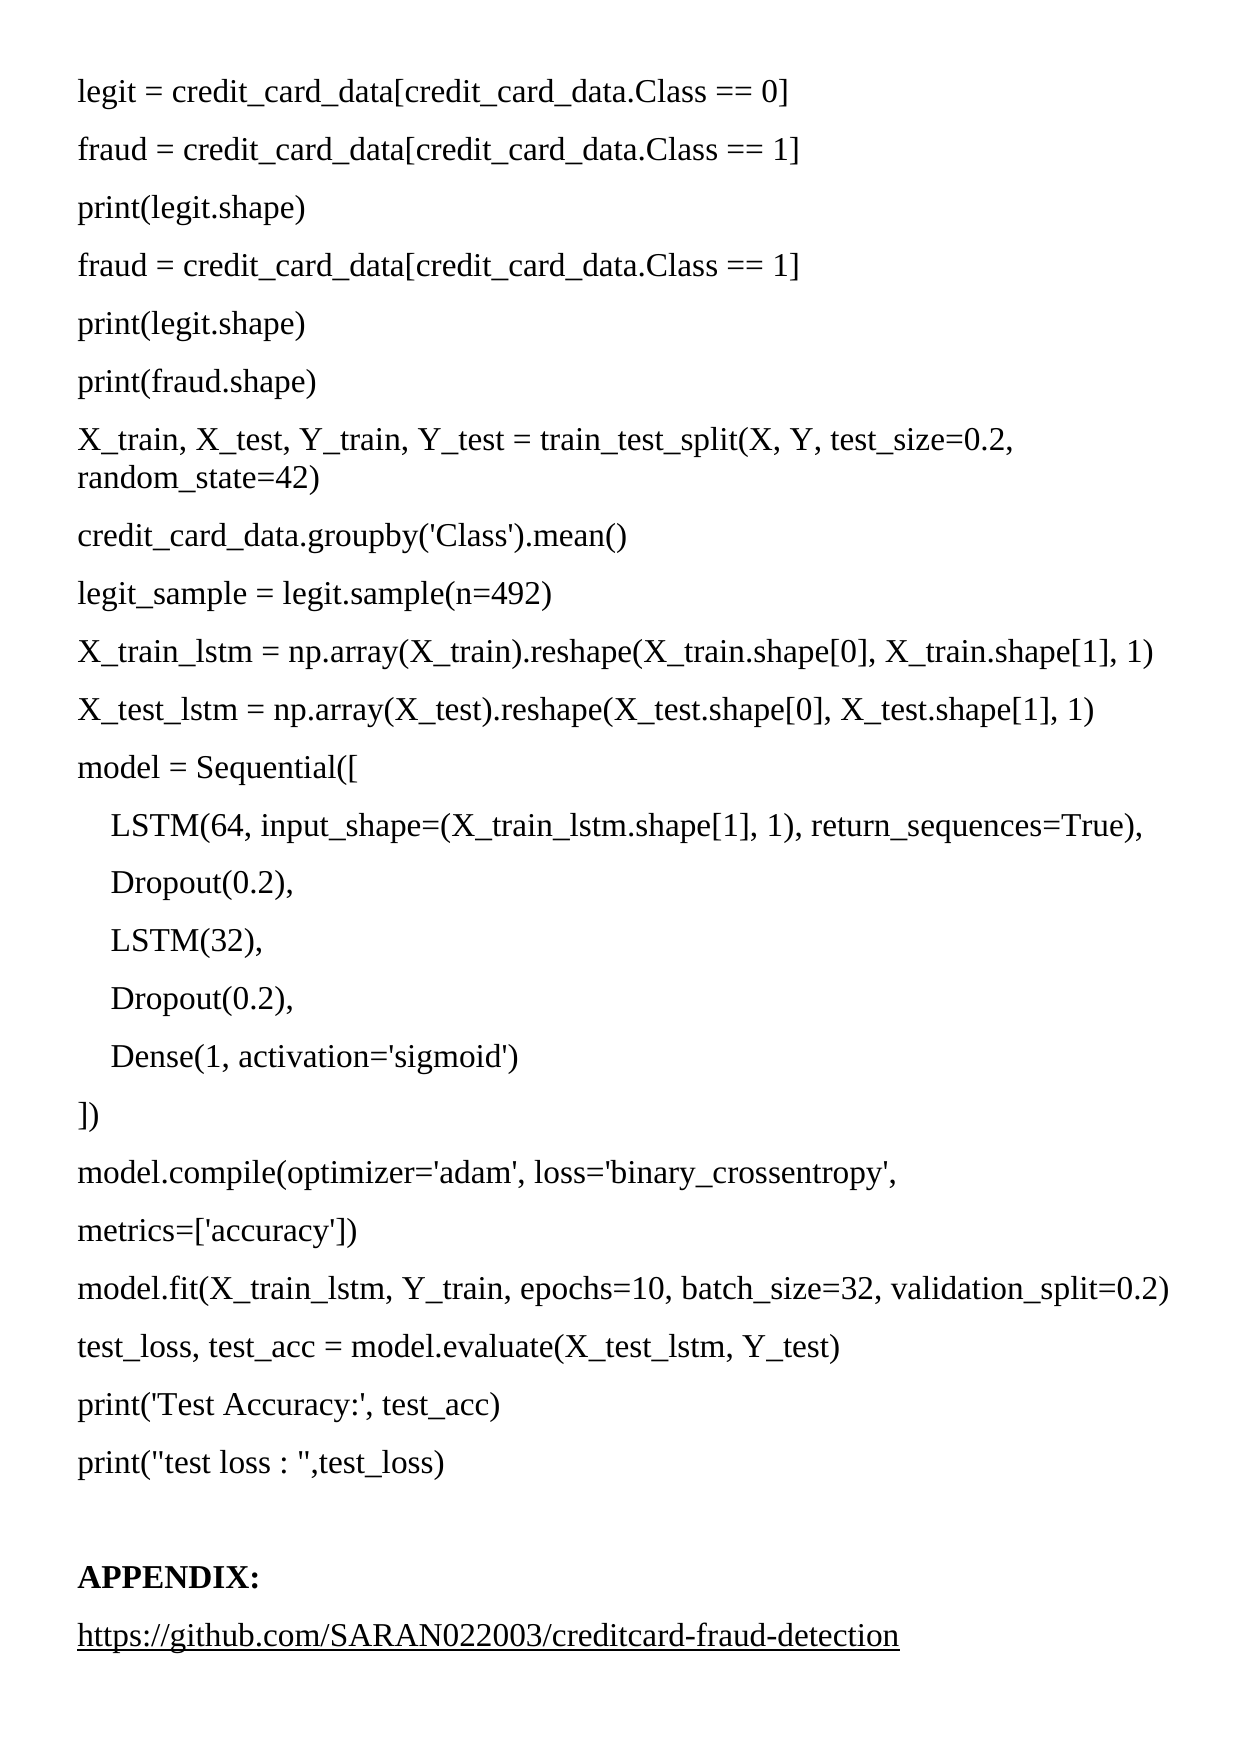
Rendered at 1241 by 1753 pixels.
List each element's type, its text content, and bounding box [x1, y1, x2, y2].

text ]) [77, 1094, 1174, 1133]
text model.compile(optimizer='adam', loss='binary_crossentropy', [77, 1152, 1174, 1191]
text Dense(1, activation='sigmoid') [77, 1036, 1174, 1075]
text print("test loss : ",test_loss) [77, 1442, 1174, 1480]
text metrics=['accuracy']) [77, 1210, 1174, 1248]
text print('Test Accuracy:', test_acc) [77, 1384, 1174, 1422]
text LSTM(64, input_shape=(X_train_lstm.shape[1], 1), return_sequences=True), [77, 805, 1174, 843]
text https://github.com/SARAN022003/creditcard-fraud-detection [77, 1616, 1174, 1654]
text X_test_lstm = np.array(X_test).reshape(X_test.shape[0], X_test.shape[1], 1) [77, 689, 1174, 727]
text X_train_lstm = np.array(X_train).reshape(X_train.shape[0], X_train.shape[1], 1) [77, 631, 1174, 669]
text print(legit.shape) [77, 303, 1174, 341]
text model.fit(X_train_lstm, Y_train, epochs=10, batch_size=32, validation_split=0.2) [77, 1268, 1174, 1306]
text print(fraud.shape) [77, 361, 1174, 399]
text fraud = credit_card_data[credit_card_data.Class == 1] [77, 245, 1174, 283]
text print(legit.shape) [77, 187, 1174, 226]
text test_loss, test_acc = model.evaluate(X_test_lstm, Y_test) [77, 1326, 1174, 1364]
text APPENDIX: [77, 1558, 1174, 1596]
text credit_card_data.groupby('Class').mean() [77, 515, 1174, 553]
text LSTM(32), [77, 921, 1174, 959]
text Dropout(0.2), [77, 978, 1174, 1017]
text legit_sample = legit.sample(n=492) [77, 573, 1174, 611]
text legit = credit_card_data[credit_card_data.Class == 0] [77, 71, 1174, 110]
text X_train, X_test, Y_train, Y_test = train_test_split(X, Y, test_size=0.2, random_state=42) [77, 419, 1174, 496]
text fraud = credit_card_data[credit_card_data.Class == 1] [77, 129, 1174, 168]
text model = Sequential([ [77, 747, 1174, 785]
text Dropout(0.2), [77, 863, 1174, 901]
